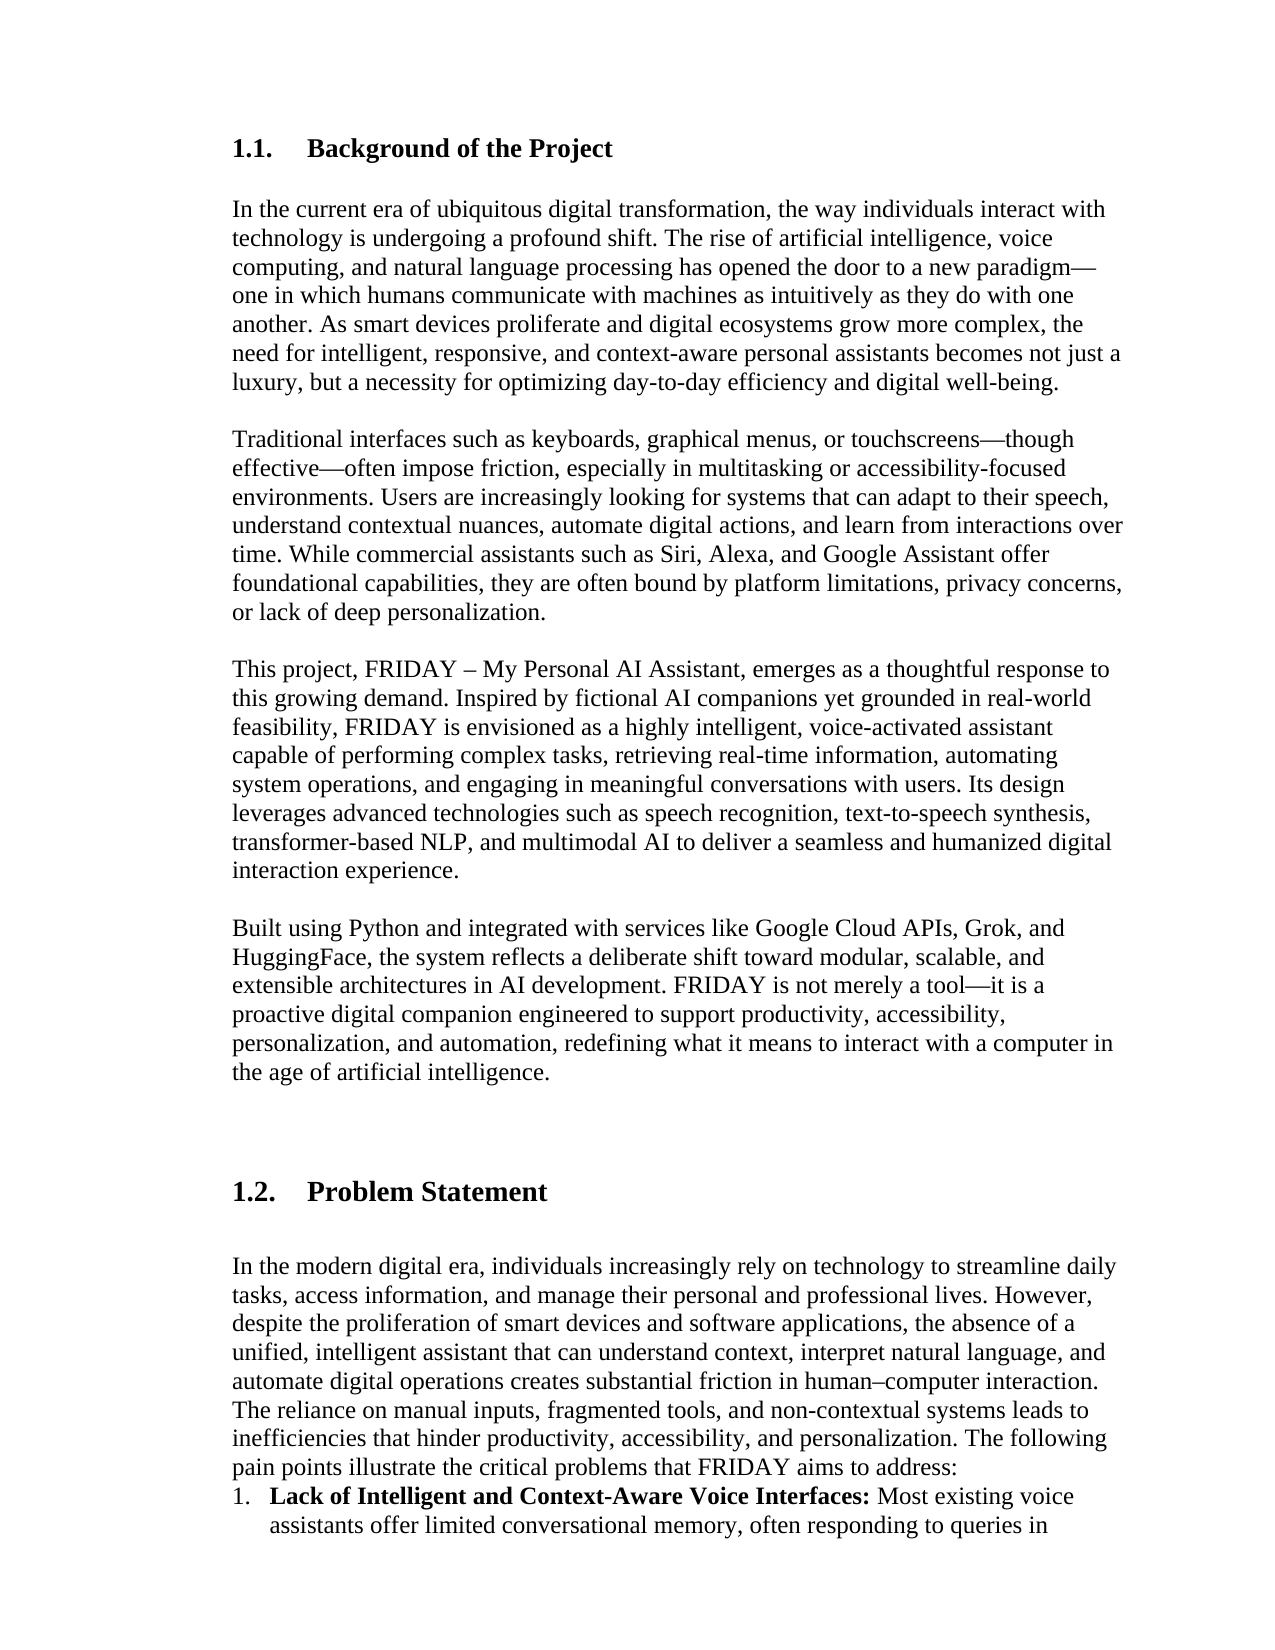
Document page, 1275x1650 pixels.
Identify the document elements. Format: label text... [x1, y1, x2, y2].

list Problem Statement [232, 1174, 1125, 1207]
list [232, 1481, 1125, 1538]
list In the modern digital era, individuals increasingly rely on technology to streamline daily tasks, access information, and manage their personal and professional lives. However, despite the proliferation of smart devices and software applications, the absence of a unified, intelligent assistant that can understand context, interpret natural language, and automate digital operations creates substantial friction in human–computer interaction. The reliance on manual inputs, fragmented tools, and non-contextual systems leads to inefficiencies that hinder productivity, accessibility, and personalization. The following pain points illustrate the critical problems that FRIDAY aims to address: [232, 1251, 1125, 1481]
list Traditional interfaces such as keyboards, graphical menus, or touchscreens—though effective—often impose friction, especially in multitasking or accessibility-focused environments. Users are increasingly looking for systems that can adapt to their speech, understand contextual nuances, automate digital actions, and learn from interactions over time. While commercial assistants such as Siri, Alexa, and Google Assistant offer foundational capabilities, they are often bound by platform limitations, privacy concerns, or lack of deep personalization. [232, 424, 1125, 625]
list This project, FRIDAY – My Personal AI Assistant, emerges as a thoughtful response to this growing demand. Inspired by fictional AI companions yet grounded in real-world feasibility, FRIDAY is envisioned as a highly intelligent, voice-activated assistant capable of performing complex tasks, retrieving real-time information, automating system operations, and engaging in meaningful conversations with users. Its design leverages advanced technologies such as speech recognition, text-to-speech synthesis, transformer-based NLP, and multimodal AI to deliver a seamless and humanized digital interaction experience. [232, 654, 1125, 884]
list In the current era of ubiquitous digital transformation, the way individuals interact with technology is undergoing a profound shift. The rise of artificial intelligence, voice computing, and natural language processing has opened the door to a new paradigm—one in which humans communicate with machines as intuitively as they do with one another. As smart devices proliferate and digital ecosystems grow more complex, the need for intelligent, responsive, and context-aware personal assistants becomes not just a luxury, but a necessity for optimizing day-to-day efficiency and digital well-being. [232, 194, 1125, 395]
list Background of the Project [232, 132, 1125, 163]
list Built using Python and integrated with services like Google Cloud APIs, Grok, and HuggingFace, the system reflects a deliberate shift toward modular, scalable, and extensible architectures in AI development. FRIDAY is not merely a tool—it is a proactive digital companion engineered to support productivity, accessibility, personalization, and automation, redefining what it means to interact with a computer in the age of artificial intelligence. [232, 913, 1125, 1085]
